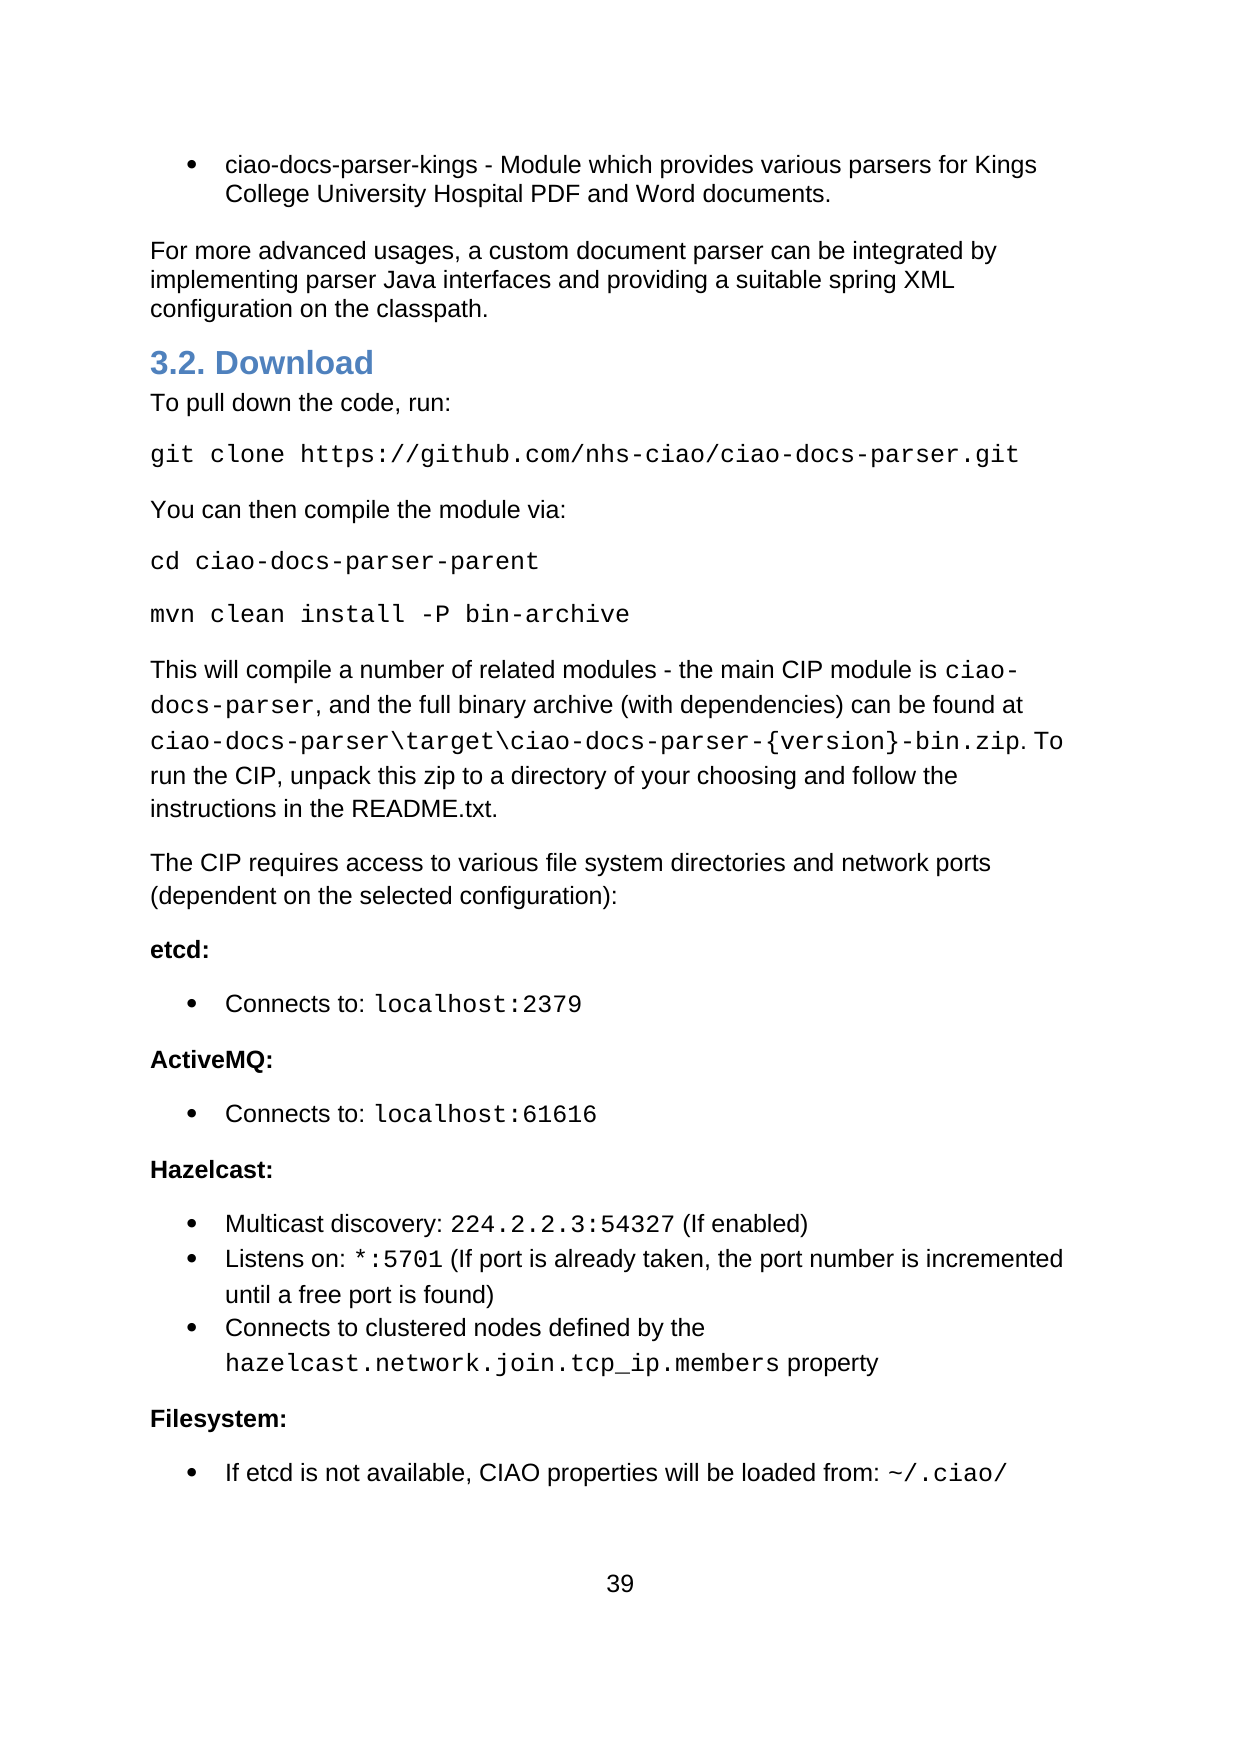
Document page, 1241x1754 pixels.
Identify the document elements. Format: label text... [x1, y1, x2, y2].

text This will compile a number of related modules - the main CIP module is ciao-docs-parser, and the full binary archive (with dependencies) can be found at ciao-docs-parser\target\ciao-docs-parser-{version}-bin.zip. To run the CIP, unpack this zip to a directory of your choosing and follow the instructions in the README.txt. [150, 655, 1090, 823]
list ciao-docs-parser-kings - Module which provides various parsers for Kings College University Hospital PDF and Word documents. [187, 150, 1090, 208]
text Hazelcast: [150, 1155, 1090, 1184]
list Connects to: localhost:61616 [187, 1099, 1090, 1130]
list Connects to clustered nodes defined by the hazelcast.network.join.tcp_ip.members property [187, 1313, 1090, 1379]
text etcd: [150, 935, 1090, 963]
text Filesystem: [150, 1404, 1090, 1433]
list Multicast discovery: 224.2.2.3:54327 (If enabled) [187, 1209, 1090, 1240]
text cd ciao-docs-parser-parent [150, 549, 1090, 577]
text mvn clean install -P bin-archive [150, 602, 1090, 630]
text git clone https://github.com/nhs-ciao/ciao-docs-parser.git [150, 441, 1090, 470]
text For more advanced usages, a custom document parser can be integrated by implementing parser Java interfaces and providing a suitable spring XML configuration on the classpath. [150, 236, 1090, 323]
list If etcd is not available, CIAO properties will be loaded from: ~/.ciao/ [187, 1458, 1090, 1489]
list Connects to: localhost:2379 [187, 988, 1090, 1019]
text To pull down the code, run: [150, 388, 1090, 416]
text You can then compile the module via: [150, 495, 1090, 523]
text ActiveMQ: [150, 1045, 1090, 1074]
text The CIP requires access to various file system directories and network ports (dependent on the selected configuration): [150, 848, 1090, 909]
list Listens on: *:5701 (If port is already taken, the port number is incremented until a free port is found) [187, 1244, 1090, 1308]
subtitle 3.2. Download [150, 343, 1090, 382]
